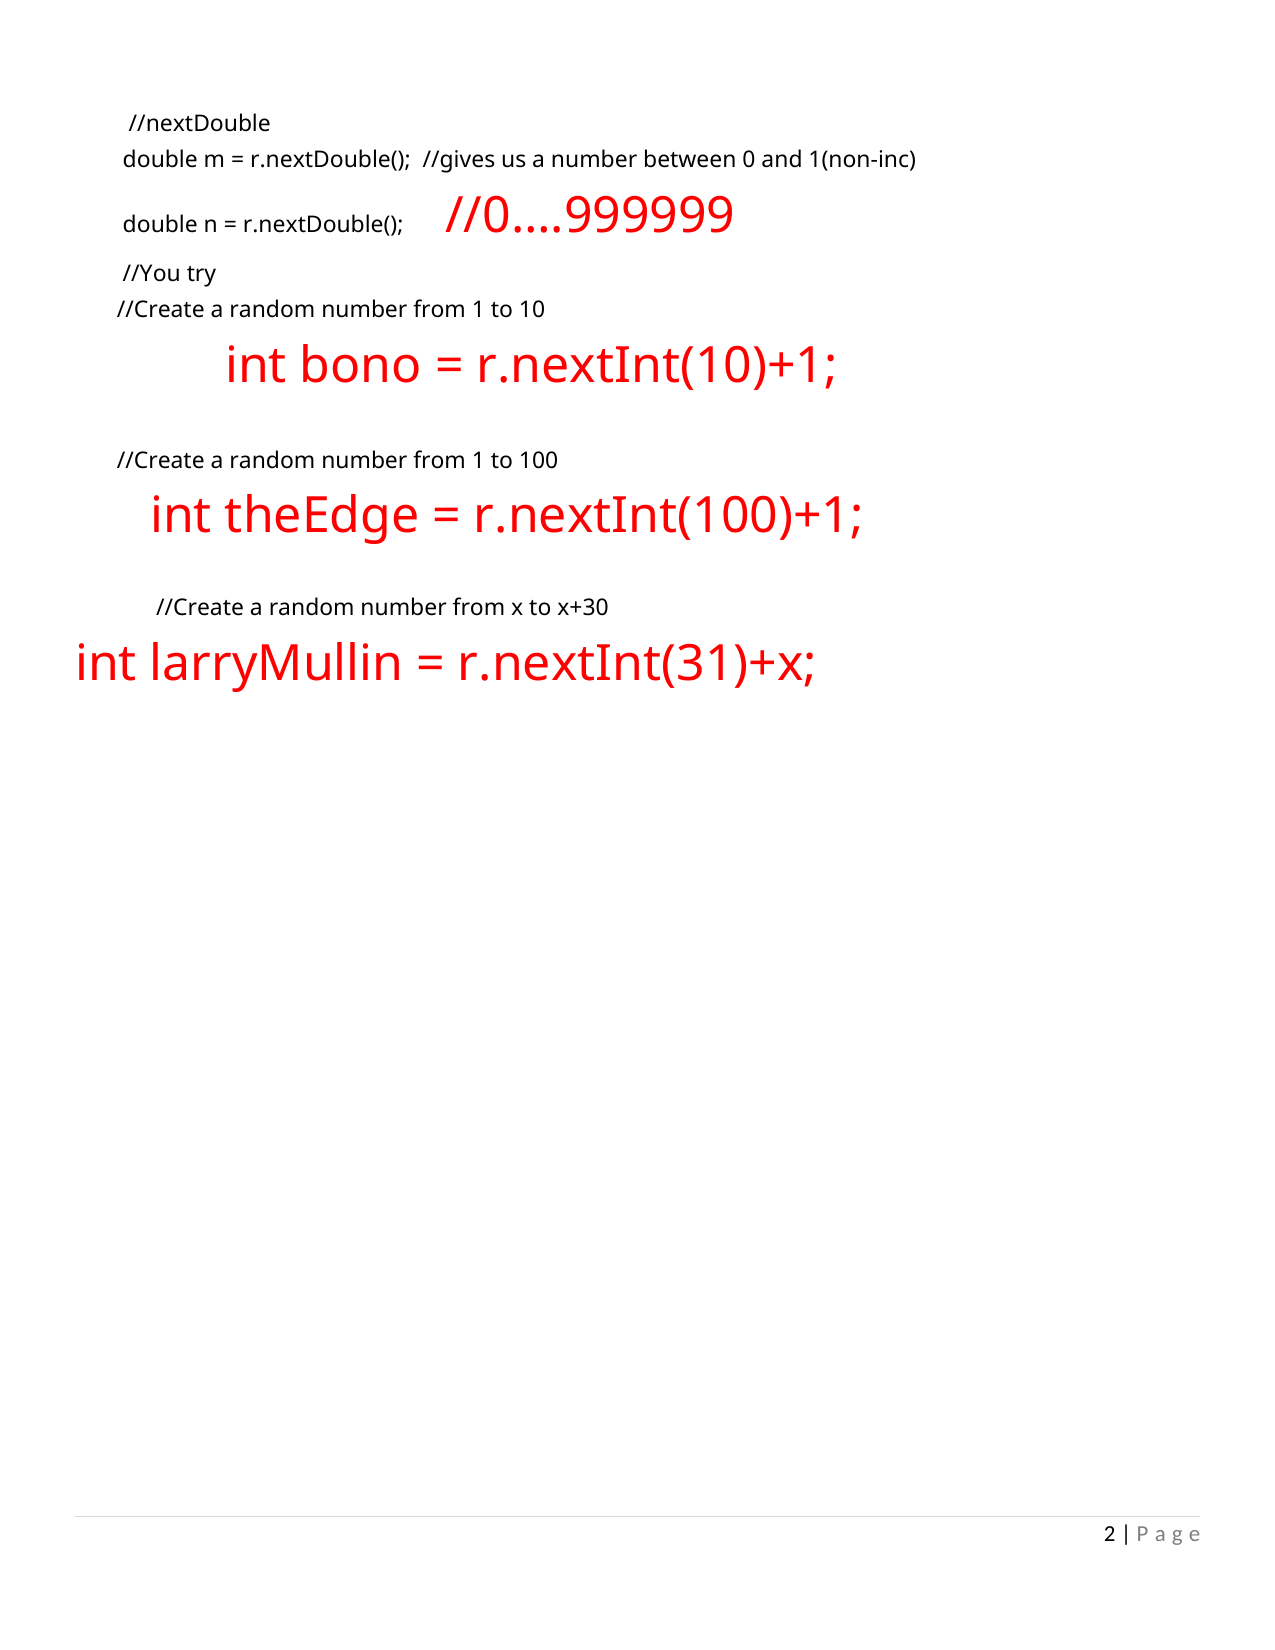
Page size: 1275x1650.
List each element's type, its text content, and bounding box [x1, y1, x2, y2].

text //nextDouble [75, 107, 1200, 138]
text double m = r.nextDouble(); //gives us a number between 0 and 1(non-inc) [75, 143, 1200, 174]
text double n = r.nextDouble(); //0….999999 [75, 179, 1200, 247]
text //Create a random number from x to x+30 [75, 591, 1200, 622]
text int theEdge = r.nextInt(100)+1; [75, 479, 1200, 548]
text int larryMullin = r.nextInt(31)+x; [75, 626, 1200, 694]
text //You try [75, 257, 1200, 289]
text //Create a random number from 1 to 100 [75, 443, 1200, 475]
text int bono = r.nextInt(10)+1; [75, 329, 1200, 397]
text //Create a random number from 1 to 10 [75, 293, 1200, 324]
